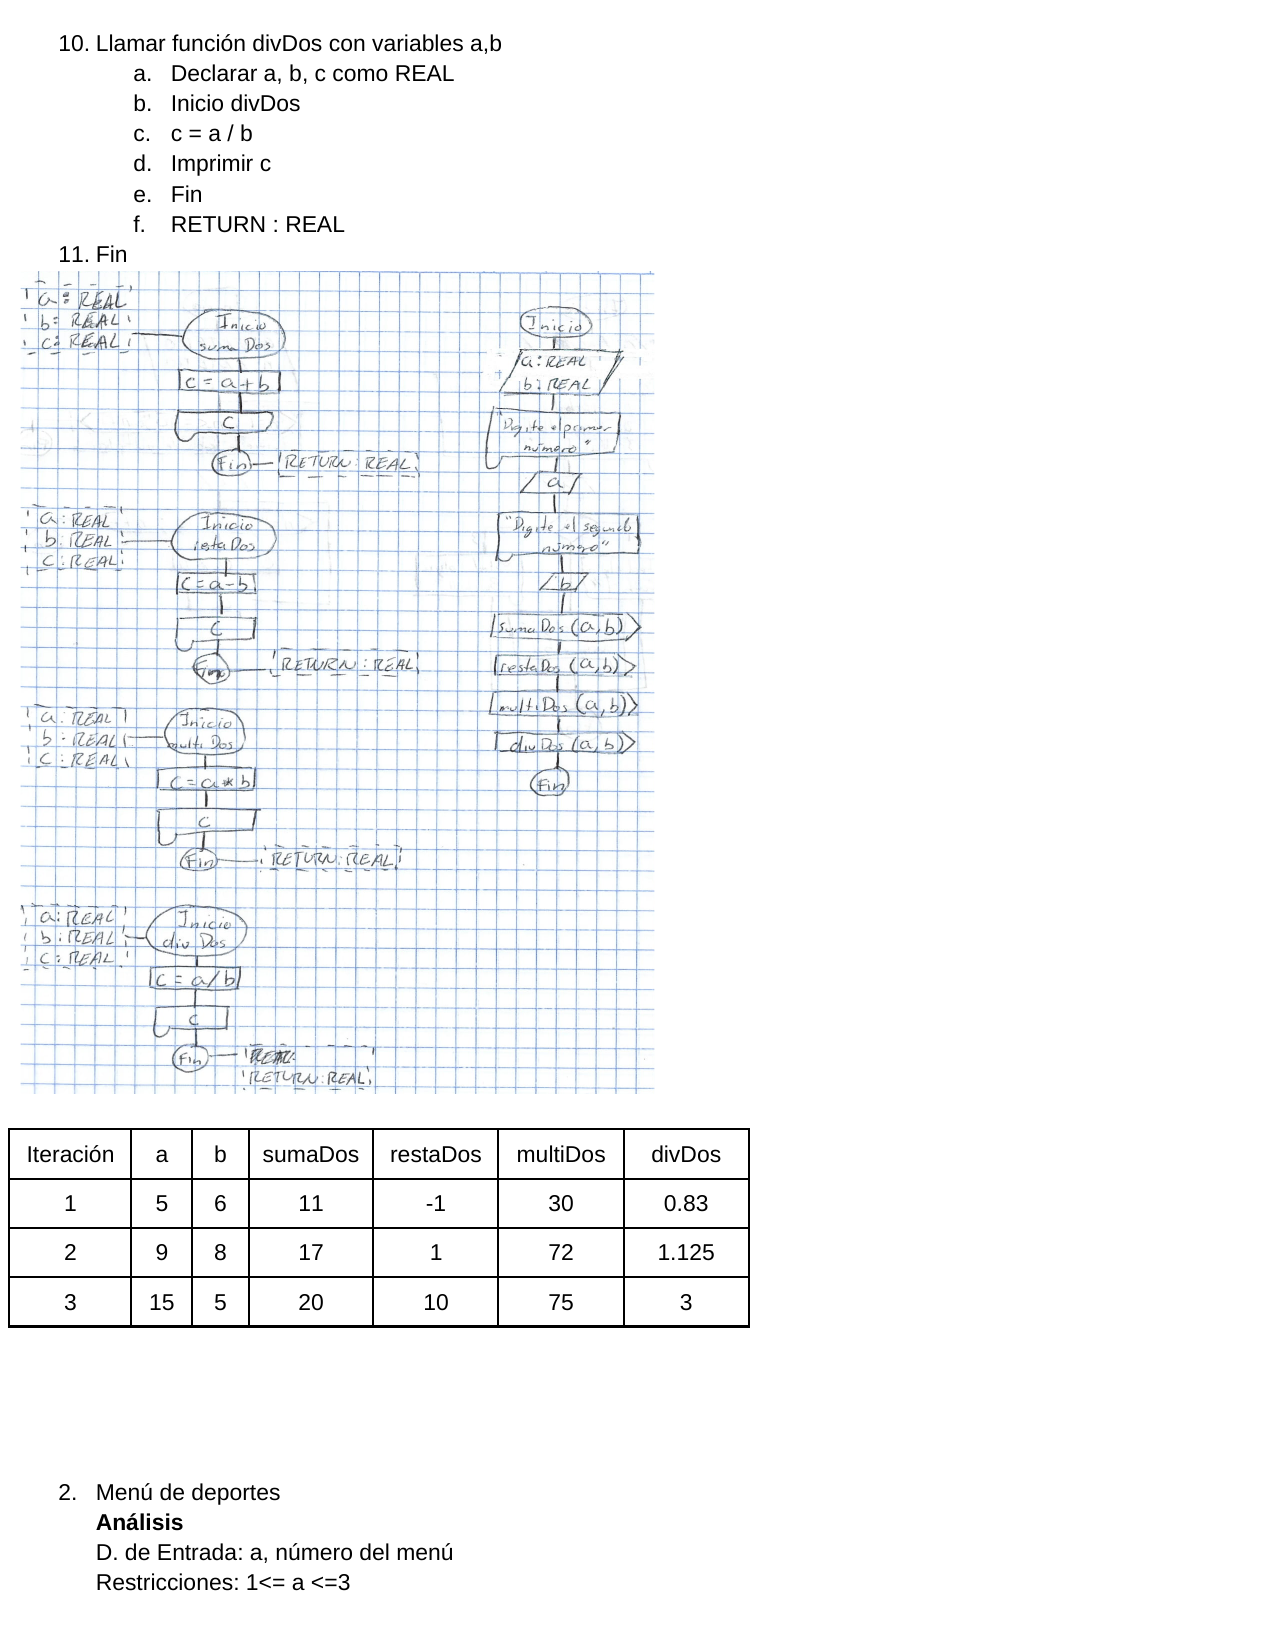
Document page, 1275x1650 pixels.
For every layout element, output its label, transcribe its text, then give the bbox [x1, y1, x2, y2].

table_cell 75 [499, 1278, 623, 1325]
table_header b [193, 1130, 248, 1178]
table_cell 2 [10, 1229, 130, 1276]
table_cell 5 [193, 1278, 248, 1325]
list Menú de deportes [58, 1478, 1249, 1505]
table_header Iteración [10, 1130, 130, 1178]
table_header multiDos [499, 1130, 623, 1178]
table_cell 8 [193, 1229, 248, 1276]
list Inicio divDos [133, 90, 1249, 116]
list Fin [58, 241, 1249, 267]
table_cell -1 [374, 1180, 497, 1227]
table_cell 9 [132, 1229, 191, 1276]
table_cell 20 [250, 1278, 372, 1325]
text Análisis [21, 1509, 1249, 1535]
table_header restaDos [374, 1130, 497, 1178]
table_header sumaDos [250, 1130, 372, 1178]
list Llamar función divDos con variables a,b [58, 29, 1249, 56]
text D. de Entrada: a, número del menú [21, 1539, 1249, 1565]
table_cell 6 [193, 1180, 248, 1227]
table_cell 5 [132, 1180, 191, 1227]
table_header divDos [625, 1130, 748, 1178]
table_cell 1 [374, 1229, 497, 1276]
table_cell 0.83 [625, 1180, 748, 1227]
list c = a / b [133, 120, 1249, 147]
table_cell 1.125 [625, 1229, 748, 1276]
table_cell 17 [250, 1229, 372, 1276]
list Imprimir c [133, 150, 1249, 177]
list Declarar a, b, c como REAL [133, 60, 1249, 86]
table_cell 72 [499, 1229, 623, 1276]
table_header a [132, 1130, 191, 1178]
table_cell 1 [10, 1180, 130, 1227]
table_cell 3 [625, 1278, 748, 1325]
table_cell 3 [10, 1278, 130, 1325]
list Fin [133, 181, 1249, 207]
table_cell 15 [132, 1278, 191, 1325]
table_cell 10 [374, 1278, 497, 1325]
list RETURN : REAL [133, 211, 1249, 237]
picture [20, 271, 655, 1094]
table_cell 11 [250, 1180, 372, 1227]
text Restricciones: 1<= a <=3 [21, 1569, 1249, 1596]
table_cell 30 [499, 1180, 623, 1227]
